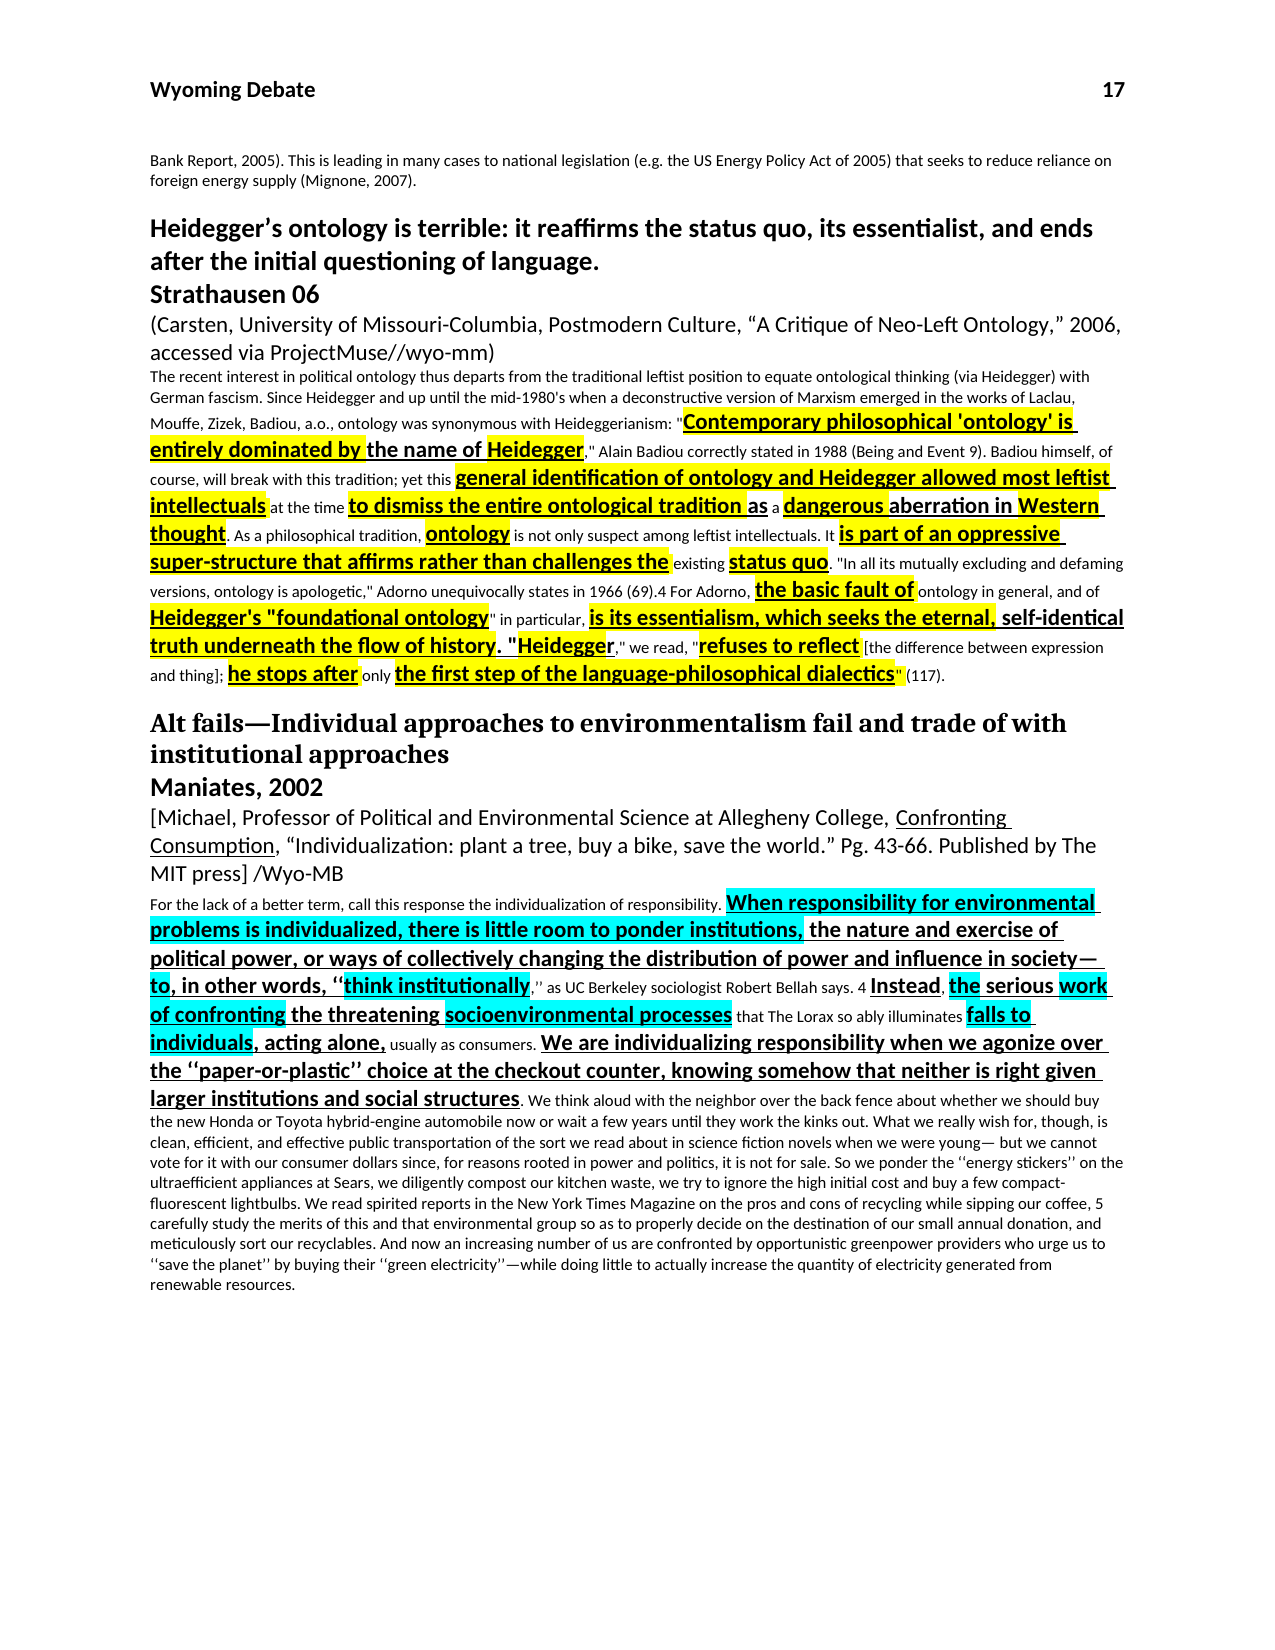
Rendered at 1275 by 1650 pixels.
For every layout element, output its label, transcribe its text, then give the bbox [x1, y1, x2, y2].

text For the lack of a better term, call this response the individualization of responsibility. When responsibility for environmental problems is individualized, there is little room to ponder institutions, the nature and exercise of political power, or ways of collectively changing the distribution of power and influence in society— to, in other words, ‘‘think institutionally,’’ as UC Berkeley sociologist Robert Bellah says. 4 Instead, the serious work of confronting the threatening socioenvironmental processes that The Lorax so ably illuminates falls to individuals, acting alone, usually as consumers. We are individualizing responsibility when we agonize over the ‘‘paper-or-plastic’’ choice at the checkout counter, knowing somehow that neither is right given larger institutions and social structures. We think aloud with the neighbor over the back fence about whether we should buy the new Honda or Toyota hybrid-engine automobile now or wait a few years until they work the kinks out. What we really wish for, though, is clean, efficient, and effective public transportation of the sort we read about in science fiction novels when we were young— but we cannot vote for it with our consumer dollars since, for reasons rooted in power and politics, it is not for sale. So we ponder the ‘‘energy stickers’’ on the ultraefficient appliances at Sears, we diligently compost our kitchen waste, we try to ignore the high initial cost and buy a few compact-fluorescent lightbulbs. We read spirited reports in the New York Times Magazine on the pros and cons of recycling while sipping our coffee, 5 carefully study the merits of this and that environmental group so as to properly decide on the destination of our small annual donation, and meticulously sort our recyclables. And now an increasing number of us are confronted by opportunistic greenpower providers who urge us to ‘‘save the planet’’ by buying their ‘‘green electricity’’—while doing little to actually increase the quantity of electricity generated from renewable resources. [150, 888, 1125, 1294]
text Alt fails—Individual approaches to environmentalism fail and trade of with institutional approaches [150, 708, 1125, 771]
text Maniates, 2002 [150, 771, 1125, 803]
text [Michael, Professor of Political and Environmental Science at Allegheny College, Confronting Consumption, “Individualization: plant a tree, buy a bike, save the world.” Pg. 43-66. Published by The MIT press] /Wyo-MB [150, 803, 1125, 888]
subtitle Heidegger’s ontology is terrible: it reaffirms the status quo, its essentialist, and ends after the initial questioning of language. [150, 211, 1125, 277]
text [150, 150, 1125, 191]
text The recent interest in political ontology thus departs from the traditional leftist position to equate ontological thinking (via Heidegger) with German fascism. Since Heidegger and up until the mid-1980's when a deconstructive version of Marxism emerged in the works of Laclau, Mouffe, Zizek, Badiou, a.o., ontology was synonymous with Heideggerianism: "Contemporary philosophical 'ontology' is entirely dominated by the name of Heidegger," Alain Badiou correctly stated in 1988 (Being and Event 9). Badiou himself, of course, will break with this tradition; yet this general identification of ontology and Heidegger allowed most leftist intellectuals at the time to dismiss the entire ontological tradition as a dangerous aberration in Western thought. As a philosophical tradition, ontology is not only suspect among leftist intellectuals. It is part of an oppressive super-structure that affirms rather than challenges the existing status quo. "In all its mutually excluding and defaming versions, ontology is apologetic," Adorno unequivocally states in 1966 (69).4 For Adorno, the basic fault of ontology in general, and of Heidegger's "foundational ontology" in particular, is its essentialism, which seeks the eternal, self-identical truth underneath the flow of history. "Heidegger," we read, "refuses to reflect [the difference between expression and thing]; he stops after only the first step of the language-philosophical dialectics" (117). [150, 367, 1125, 687]
text (Carsten, University of Missouri-Columbia, Postmodern Culture, “A Critique of Neo-Left Ontology,” 2006, accessed via ProjectMuse//wyo-mm) [150, 311, 1125, 367]
text Strathausen 06 [150, 277, 1125, 311]
